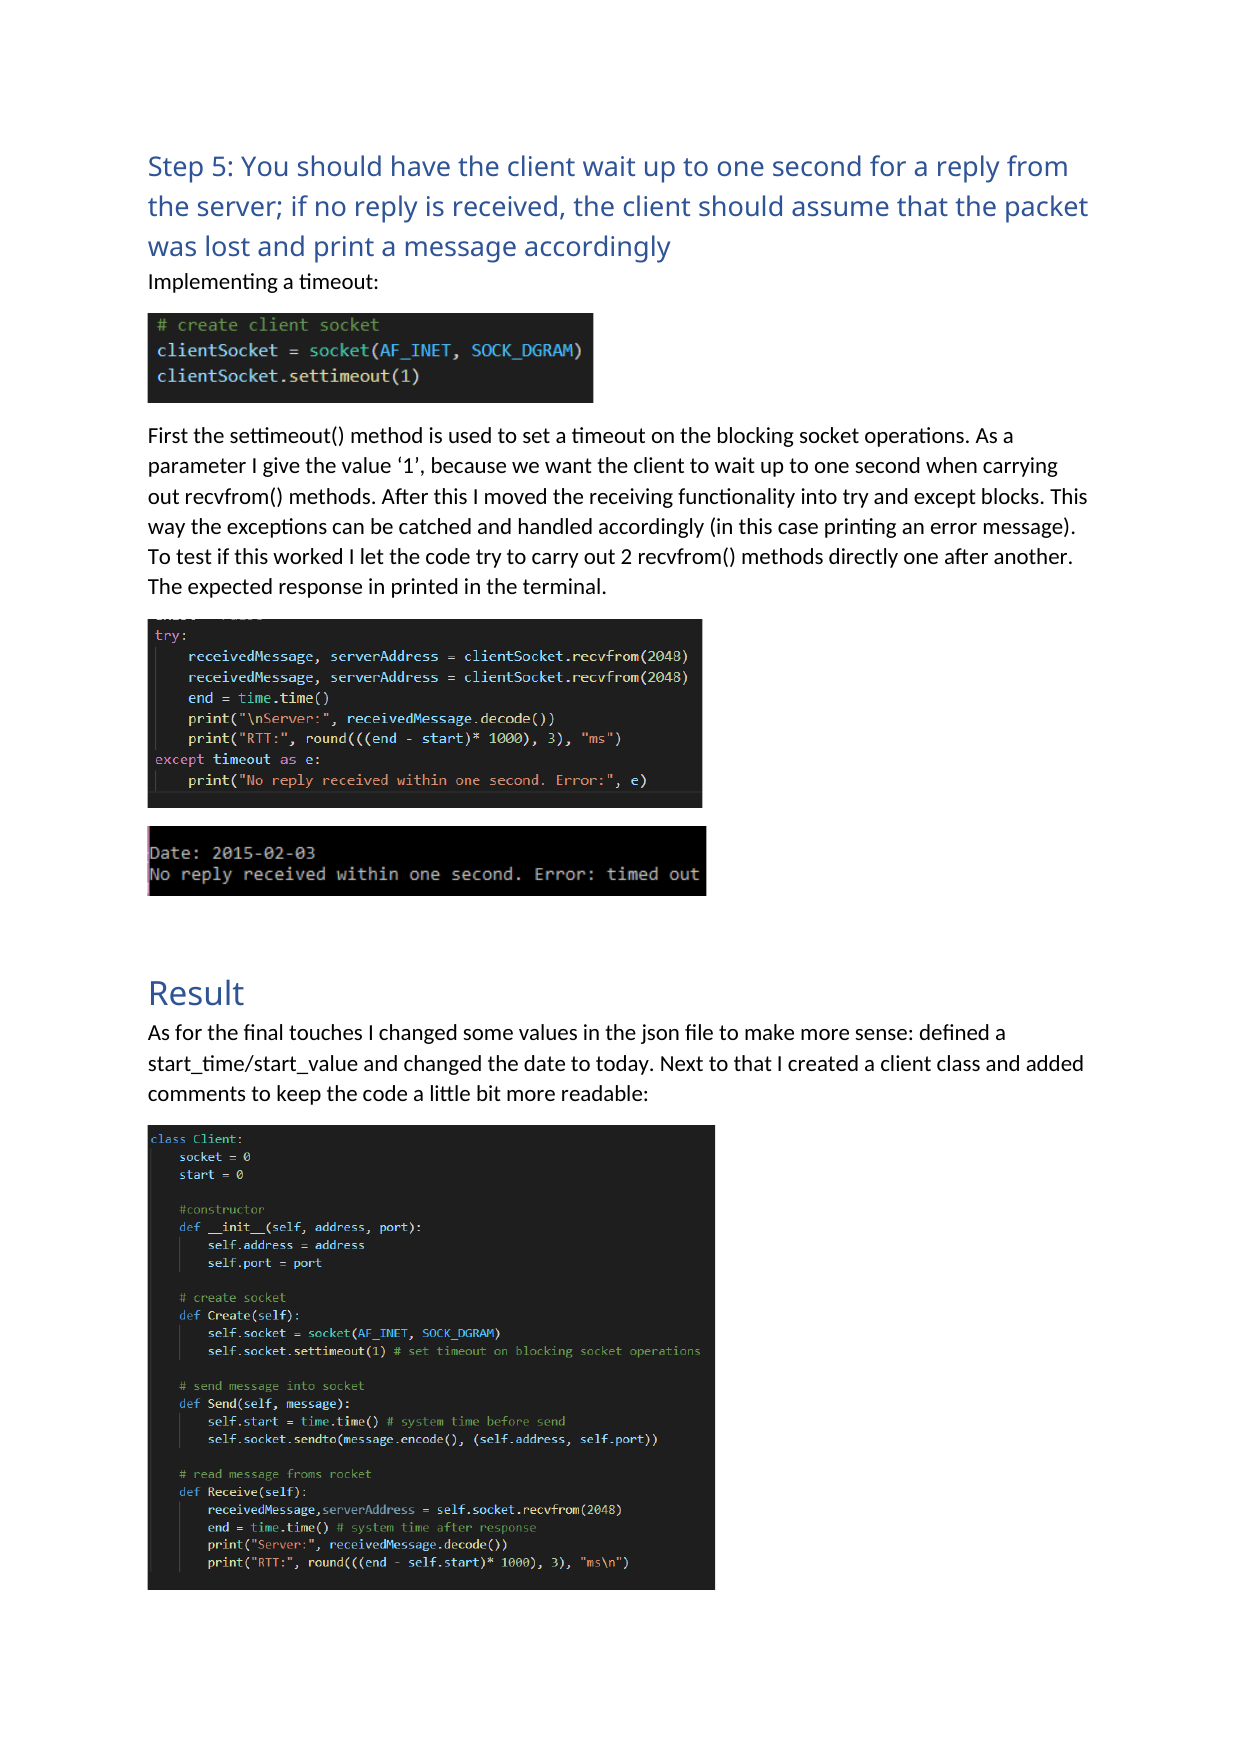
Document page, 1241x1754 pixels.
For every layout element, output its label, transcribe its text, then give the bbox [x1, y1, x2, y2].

text First the settimeout() method is used to set a timeout on the blocking socket operations. As a parameter I give the value ‘1’, because we want the client to wait up to one second when carrying out recvfrom() methods. After this I moved the receiving functionality into try and except blocks. This way the exceptions can be catched and handled accordingly (in this case printing an error message). To test if this worked I let the code try to carry out 2 recvfrom() methods directly one after another. The expected response in printed in the terminal. [148, 421, 1093, 601]
subtitle Step 5: You should have the client wait up to one second for a reply from the server; if no reply is received, the client should assume that the packet was lost and print a message accordingly [148, 148, 1093, 264]
text As for the final touches I changed some values in the json file to make more sense: defined a start_time/start_value and changed the date to today. Next to that I created a client class and added comments to keep the code a little bit more readable: [148, 1018, 1093, 1107]
subtitle Result [148, 969, 1093, 1015]
text Implementing a timeout: [148, 267, 1093, 295]
picture [147, 619, 703, 808]
picture [147, 826, 707, 896]
picture [147, 313, 594, 403]
picture [147, 1125, 716, 1590]
